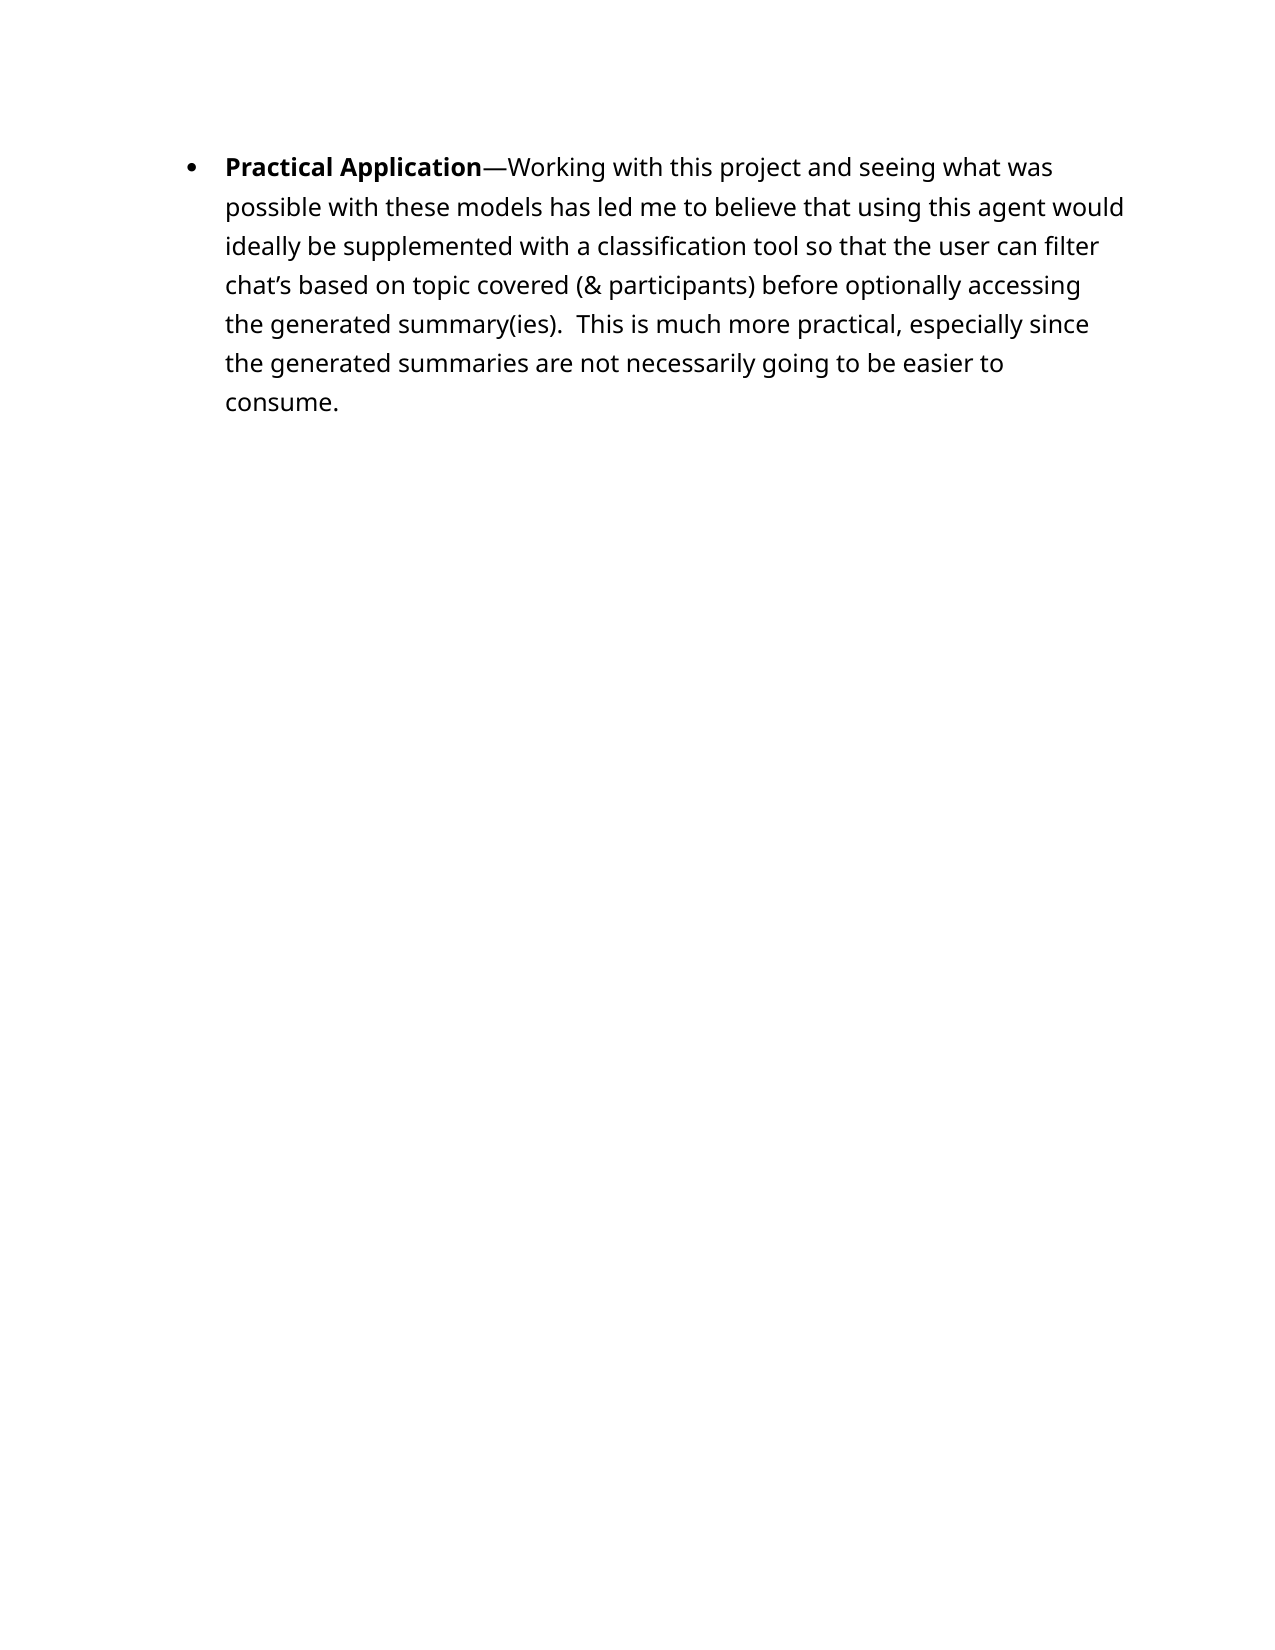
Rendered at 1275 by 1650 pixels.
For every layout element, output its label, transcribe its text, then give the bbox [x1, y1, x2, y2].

list Practical Application—Working with this project and seeing what was possible with these models has led me to believe that using this agent would ideally be supplemented with a classification tool so that the user can filter chat’s based on topic covered (& participants) before optionally accessing the generated summary(ies). This is much more practical, especially since the generated summaries are not necessarily going to be easier to consume. [187, 150, 1125, 419]
